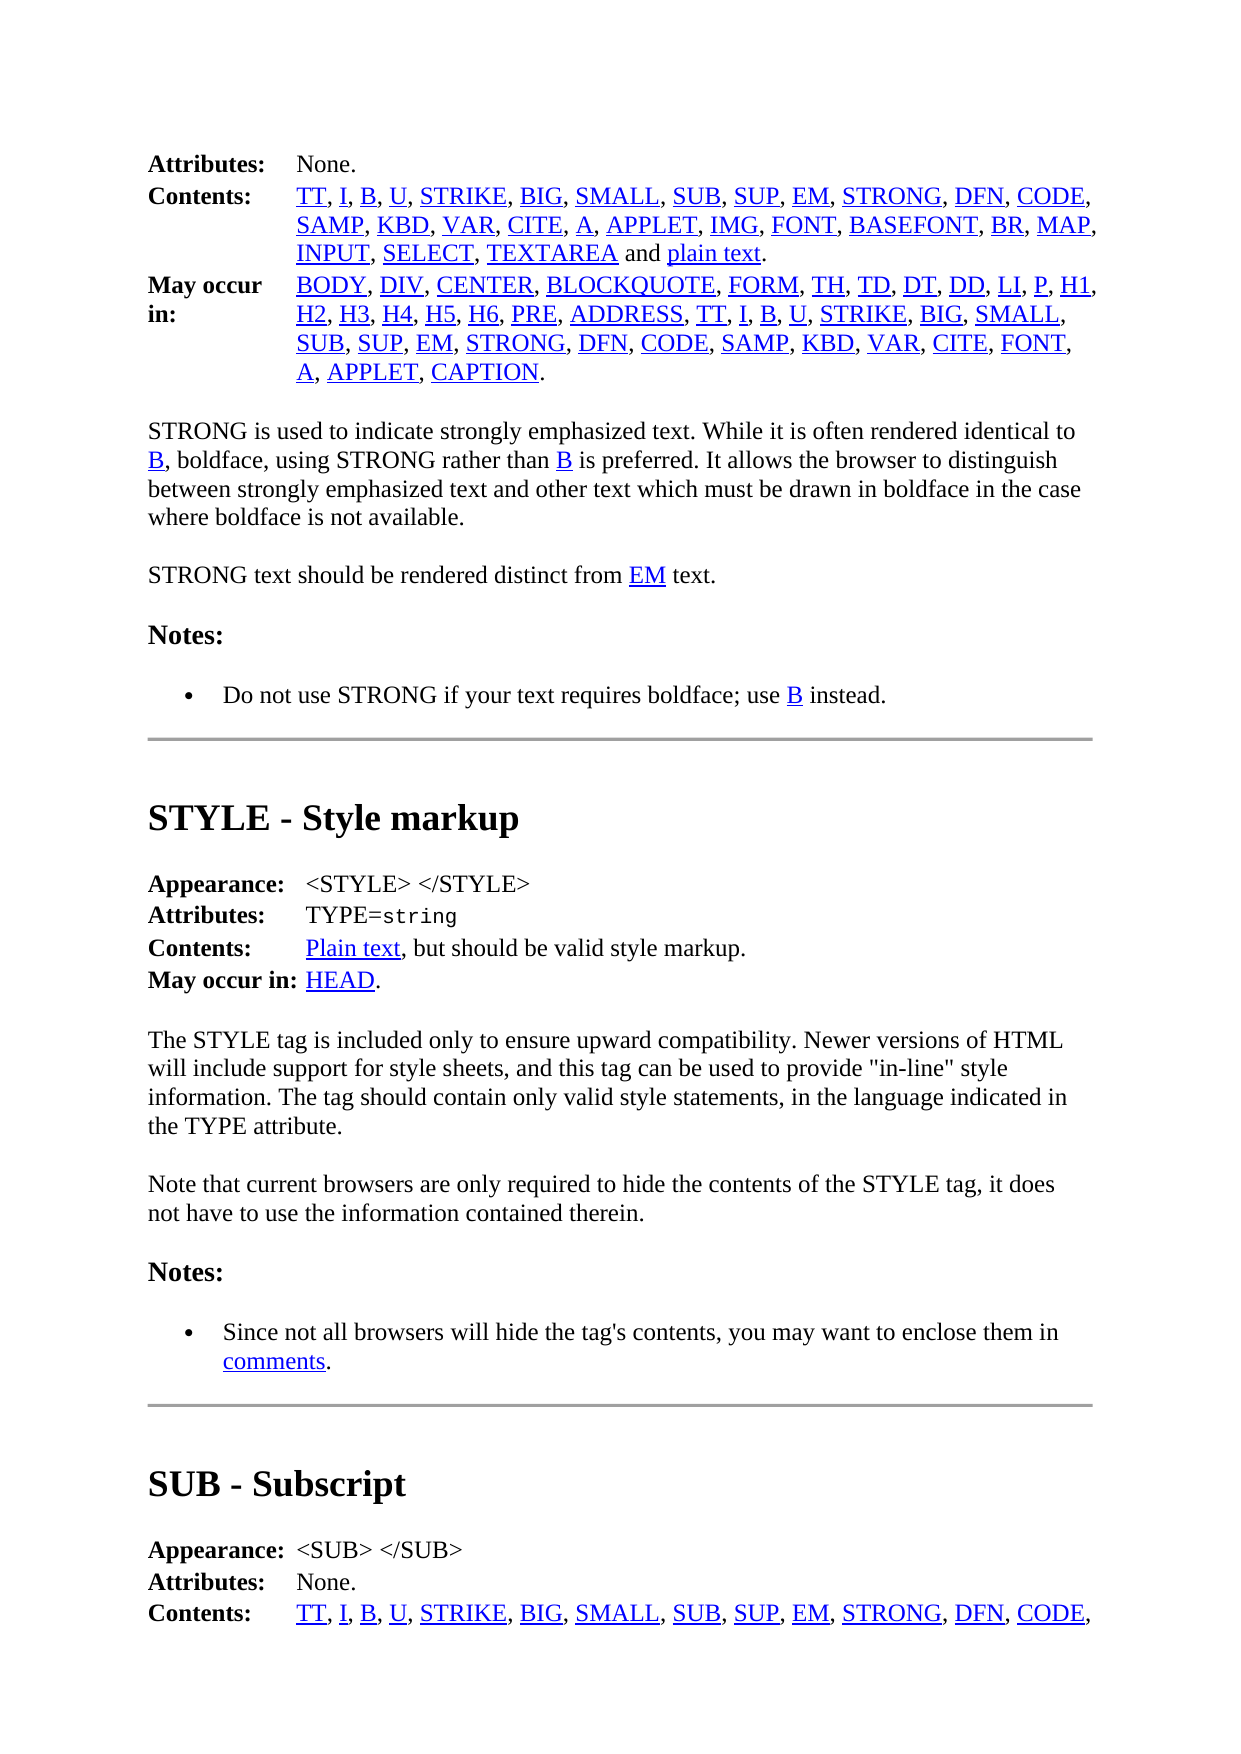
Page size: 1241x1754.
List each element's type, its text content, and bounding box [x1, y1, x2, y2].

table_cell None. [295, 148, 1100, 179]
table_cell Contents: [146, 180, 294, 269]
text The STYLE tag is included only to ensure upward compatibility. Newer versions of HTML will include support for style sheets, and this tag can be used to provide "in-line" style information. The tag should contain only valid style statements, in the language indicated in the TYPE attribute. [148, 1025, 1093, 1140]
text Note that current browsers are only required to hide the contents of the STYLE tag, it does not have to use the information contained therein. [148, 1169, 1093, 1226]
table_cell TYPE=string [304, 899, 753, 932]
table_cell Attributes: [146, 899, 304, 932]
text STYLE - Style markup [148, 795, 1093, 838]
table_cell May occur in: [146, 964, 304, 996]
text Notes: [148, 618, 1093, 651]
table_cell Contents: [146, 932, 304, 964]
text Notes: [148, 1256, 1093, 1288]
list Do not use STRONG if your text requires boldface; use B instead. [185, 680, 1093, 708]
table_cell None. [295, 1565, 1100, 1597]
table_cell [295, 1597, 1100, 1629]
table_header <STYLE> </STYLE> [304, 867, 753, 899]
text STRONG text should be rendered distinct from EM text. [148, 560, 1093, 589]
table_cell Plain text, but should be valid style markup. [304, 932, 753, 964]
list Since not all browsers will hide the tag's contents, you may want to enclose them in comments. [185, 1317, 1093, 1374]
text SUB - Subscript [148, 1461, 1093, 1504]
table_header <SUB> </SUB> [295, 1533, 1100, 1565]
table_cell Attributes: [146, 148, 294, 179]
table_cell HEAD. [304, 964, 753, 996]
table_header Appearance: [146, 867, 304, 899]
table_header Appearance: [146, 1533, 294, 1565]
text STRONG is used to indicate strongly emphasized text. While it is often rendered identical to B, boldface, using STRONG rather than B is preferred. It allows the browser to distinguish between strongly emphasized text and other text which must be drawn in boldface in the case where boldface is not available. [148, 416, 1093, 531]
table_cell Contents: [146, 1597, 294, 1629]
table_cell BODY, DIV, CENTER, BLOCKQUOTE, FORM, TH, TD, DT, DD, LI, P, H1, H2, H3, H4, H5, H6, PRE, ADDRESS, TT, I, B, U, STRIKE, BIG, SMALL, SUB, SUP, EM, STRONG, DFN, CODE, SAMP, KBD, VAR, CITE, FONT, A, APPLET, CAPTION. [295, 269, 1100, 387]
table_cell Attributes: [146, 1565, 294, 1597]
table_cell May occur in: [146, 269, 294, 387]
